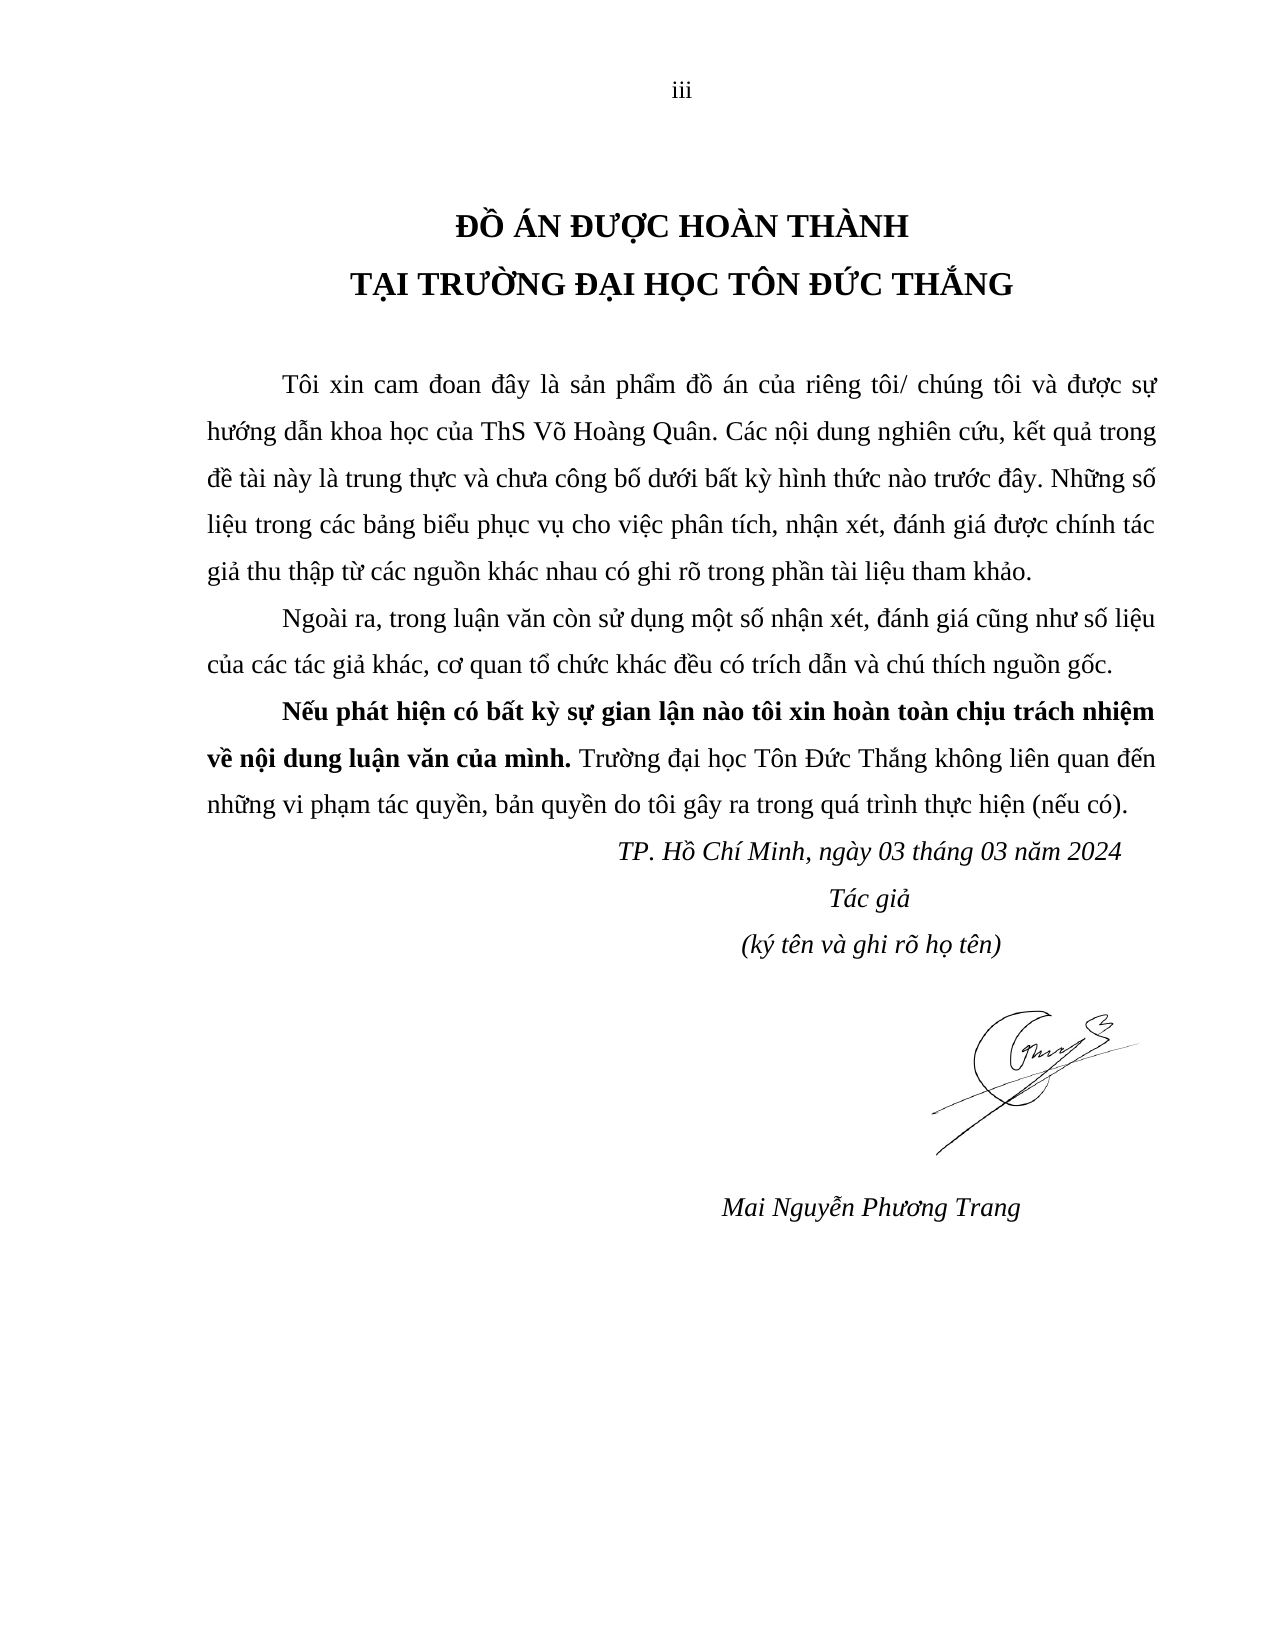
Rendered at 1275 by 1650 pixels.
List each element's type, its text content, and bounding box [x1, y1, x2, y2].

text TẠI TRƯỜNG ĐẠI HỌC TÔN ĐỨC THẮNG [207, 264, 1157, 303]
picture [922, 985, 1157, 1166]
text Nếu phát hiện có bất kỳ sự gian lận nào tôi xin hoàn toàn chịu trách nhiệm về nội dung luận văn của mình. Trường đại học Tôn Đức Thắng không liên quan đến những vi phạm tác quyền, bản quyền do tôi gây ra trong quá trình thực hiện (nếu có). [207, 695, 1157, 819]
text Tác giả [582, 882, 1157, 913]
text (ký tên và ghi rõ họ tên) [207, 928, 1157, 959]
text TP. Hồ Chí Minh, ngày 03 tháng 03 năm 2024 [582, 835, 1157, 866]
text Tôi xin cam đoan đây là sản phẩm đồ án của riêng tôi/ chúng tôi và được sự hướng dẫn khoa học của ThS Võ Hoàng Quân. Các nội dung nghiên cứu, kết quả trong đề tài này là trung thực và chưa công bố dưới bất kỳ hình thức nào trước đây. Những số liệu trong các bảng biểu phục vụ cho việc phân tích, nhận xét, đánh giá được chính tác giả thu thập từ các nguồn khác nhau có ghi rõ trong phần tài liệu tham khảo. [207, 368, 1157, 586]
text ĐỒ ÁN ĐƯỢC HOÀN THÀNH [207, 207, 1157, 245]
text Ngoài ra, trong luận văn còn sử dụng một số nhận xét, đánh giá cũng như số liệu của các tác giả khác, cơ quan tổ chức khác đều có trích dẫn và chú thích nguồn gốc. [207, 602, 1157, 679]
text Mai Nguyễn Phương Trang [207, 1191, 1157, 1222]
